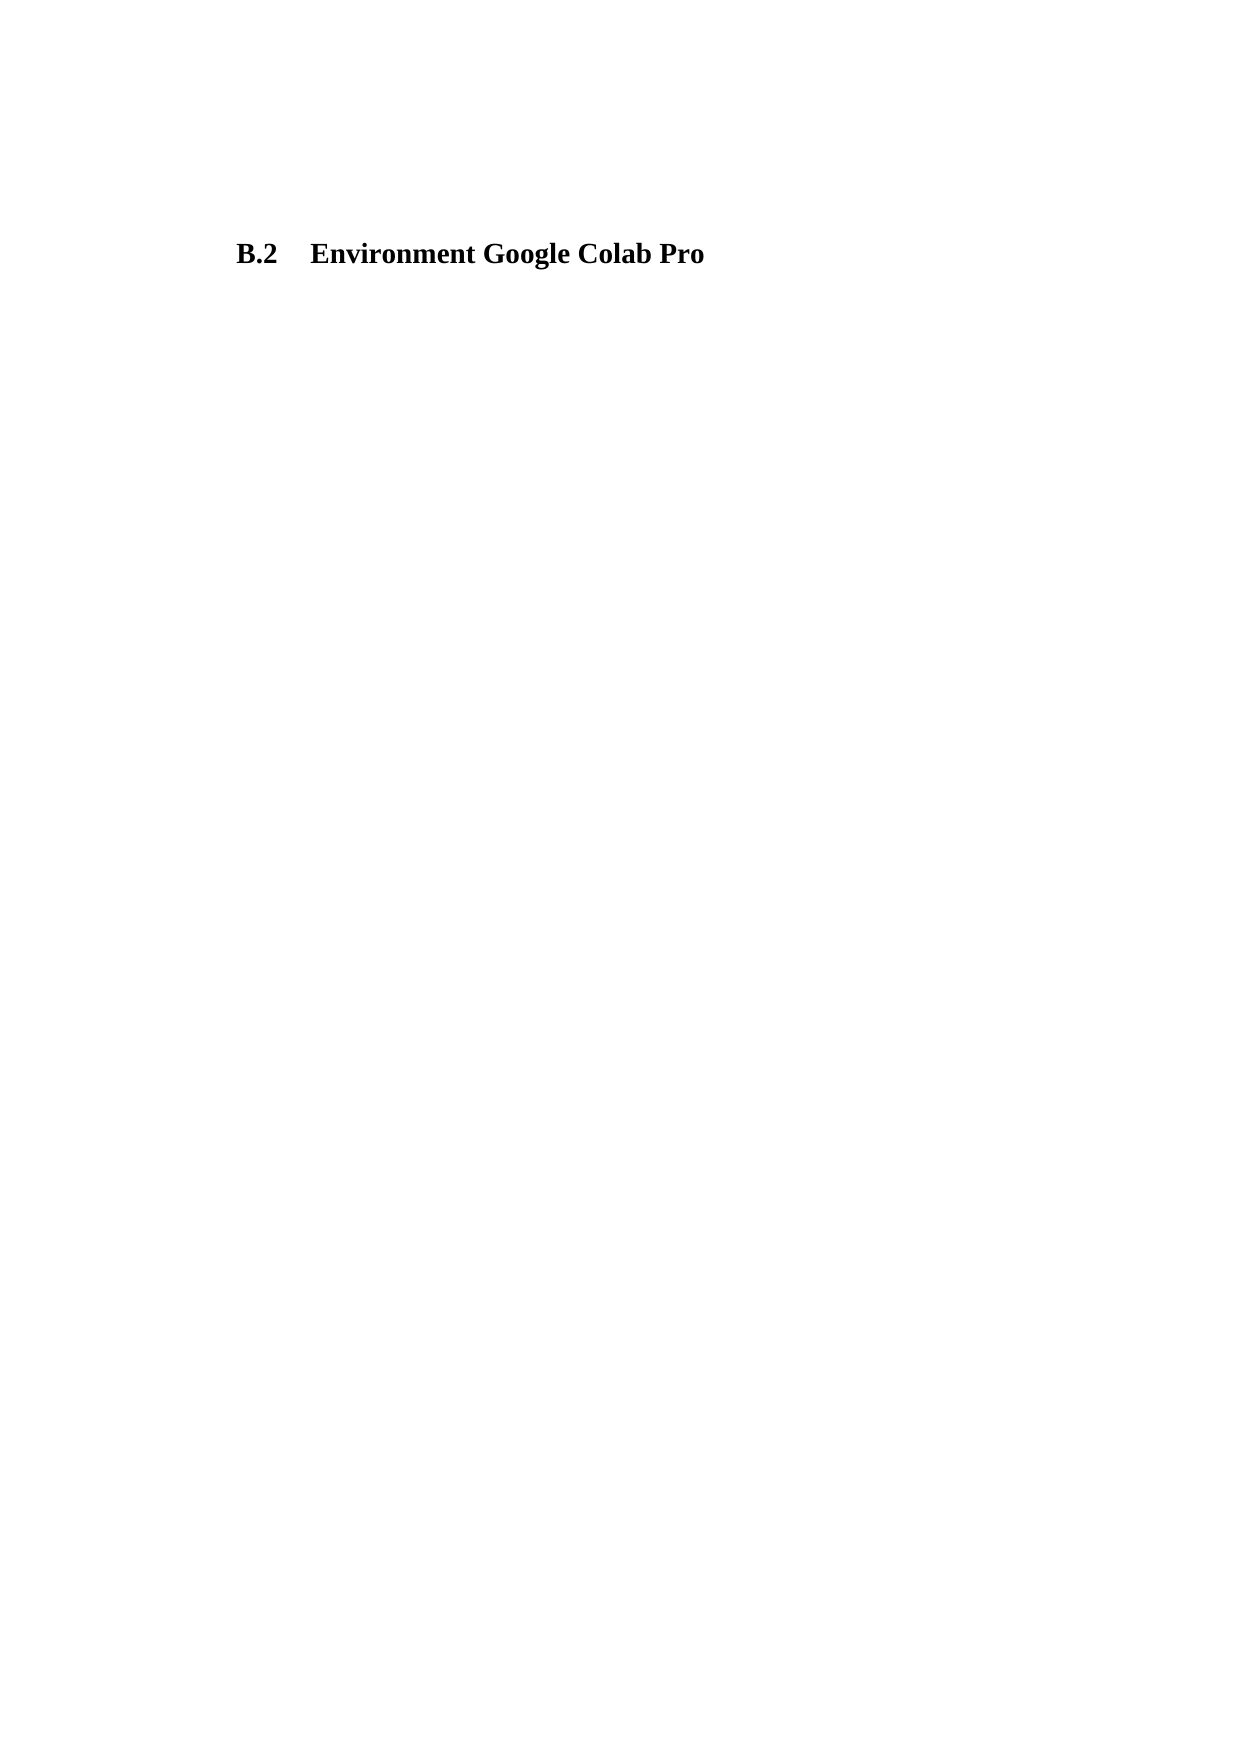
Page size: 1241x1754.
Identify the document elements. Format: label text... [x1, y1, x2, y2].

list Environment Google Colab Pro [236, 236, 1063, 270]
